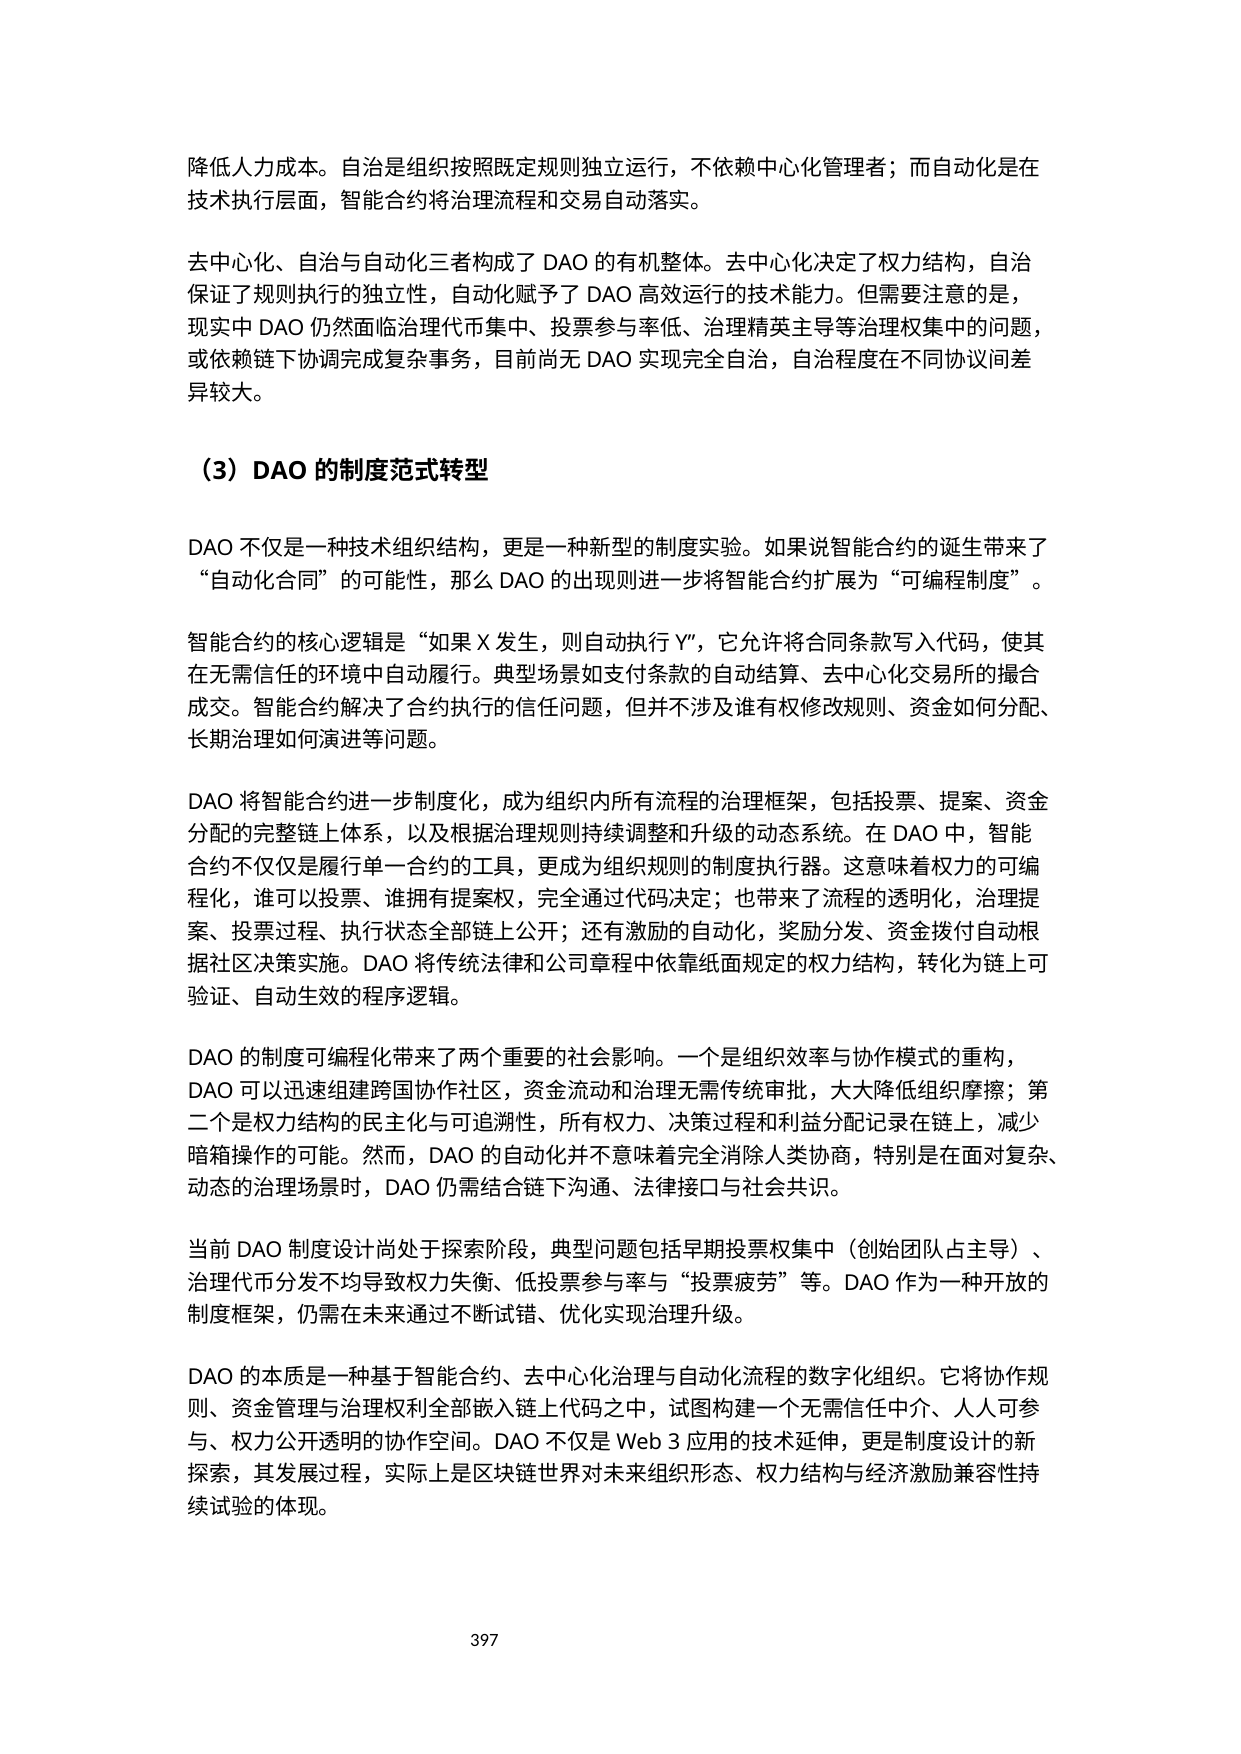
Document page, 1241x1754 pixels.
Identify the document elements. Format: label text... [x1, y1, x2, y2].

text DAO 将智能合约进一步制度化，成为组织内所有流程的治理框架，包括投票、提案、资金分配的完整链上体系，以及根据治理规则持续调整和升级的动态系统。在 DAO 中，智能合约不仅仅是履行单一合约的工具，更成为组织规则的制度执行器。这意味着权力的可编程化，谁可以投票、谁拥有提案权，完全通过代码决定；也带来了流程的透明化，治理提案、投票过程、执行状态全部链上公开；还有激励的自动化，奖励分发、资金拨付自动根据社区决策实施。DAO 将传统法律和公司章程中依靠纸面规定的权力结构，转化为链上可验证、自动生效的程序逻辑。 [187, 783, 1053, 1011]
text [187, 150, 1053, 215]
text 智能合约的核心逻辑是“如果 X 发生，则自动执行 Y”，它允许将合同条款写入代码，使其在无需信任的环境中自动履行。典型场景如支付条款的自动结算、去中心化交易所的撮合成交。智能合约解决了合约执行的信任问题，但并不涉及谁有权修改规则、资金如何分配、长期治理如何演进等问题。 [187, 624, 1053, 754]
text 当前 DAO 制度设计尚处于探索阶段，典型问题包括早期投票权集中（创始团队占主导）、治理代币分发不均导致权力失衡、低投票参与率与“投票疲劳”等。DAO 作为一种开放的制度框架，仍需在未来通过不断试错、优化实现治理升级。 [187, 1232, 1053, 1329]
subtitle （3）DAO 的制度范式转型 [187, 436, 1053, 501]
text 去中心化、自治与自动化三者构成了 DAO 的有机整体。去中心化决定了权力结构，自治保证了规则执行的独立性，自动化赋予了 DAO 高效运行的技术能力。但需要注意的是，现实中 DAO 仍然面临治理代币集中、投票参与率低、治理精英主导等治理权集中的问题，或依赖链下协调完成复杂事务，目前尚无 DAO 实现完全自治，自治程度在不同协议间差异较大。 [187, 244, 1053, 407]
text DAO 不仅是一种技术组织结构，更是一种新型的制度实验。如果说智能合约的诞生带来了“自动化合同”的可能性，那么 DAO 的出现则进一步将智能合约扩展为“可编程制度”。 [187, 530, 1053, 595]
text DAO 的制度可编程化带来了两个重要的社会影响。一个是组织效率与协作模式的重构，DAO 可以迅速组建跨国协作社区，资金流动和治理无需传统审批，大大降低组织摩擦；第二个是权力结构的民主化与可追溯性，所有权力、决策过程和利益分配记录在链上，减少暗箱操作的可能。然而，DAO 的自动化并不意味着完全消除人类协商，特别是在面对复杂、动态的治理场景时，DAO 仍需结合链下沟通、法律接口与社会共识。 [187, 1040, 1053, 1202]
text DAO 的本质是一种基于智能合约、去中心化治理与自动化流程的数字化组织。它将协作规则、资金管理与治理权利全部嵌入链上代码之中，试图构建一个无需信任中介、人人可参与、权力公开透明的协作空间。DAO 不仅是 Web 3 应用的技术延伸，更是制度设计的新探索，其发展过程，实际上是区块链世界对未来组织形态、权力结构与经济激励兼容性持续试验的体现。 [187, 1358, 1053, 1521]
